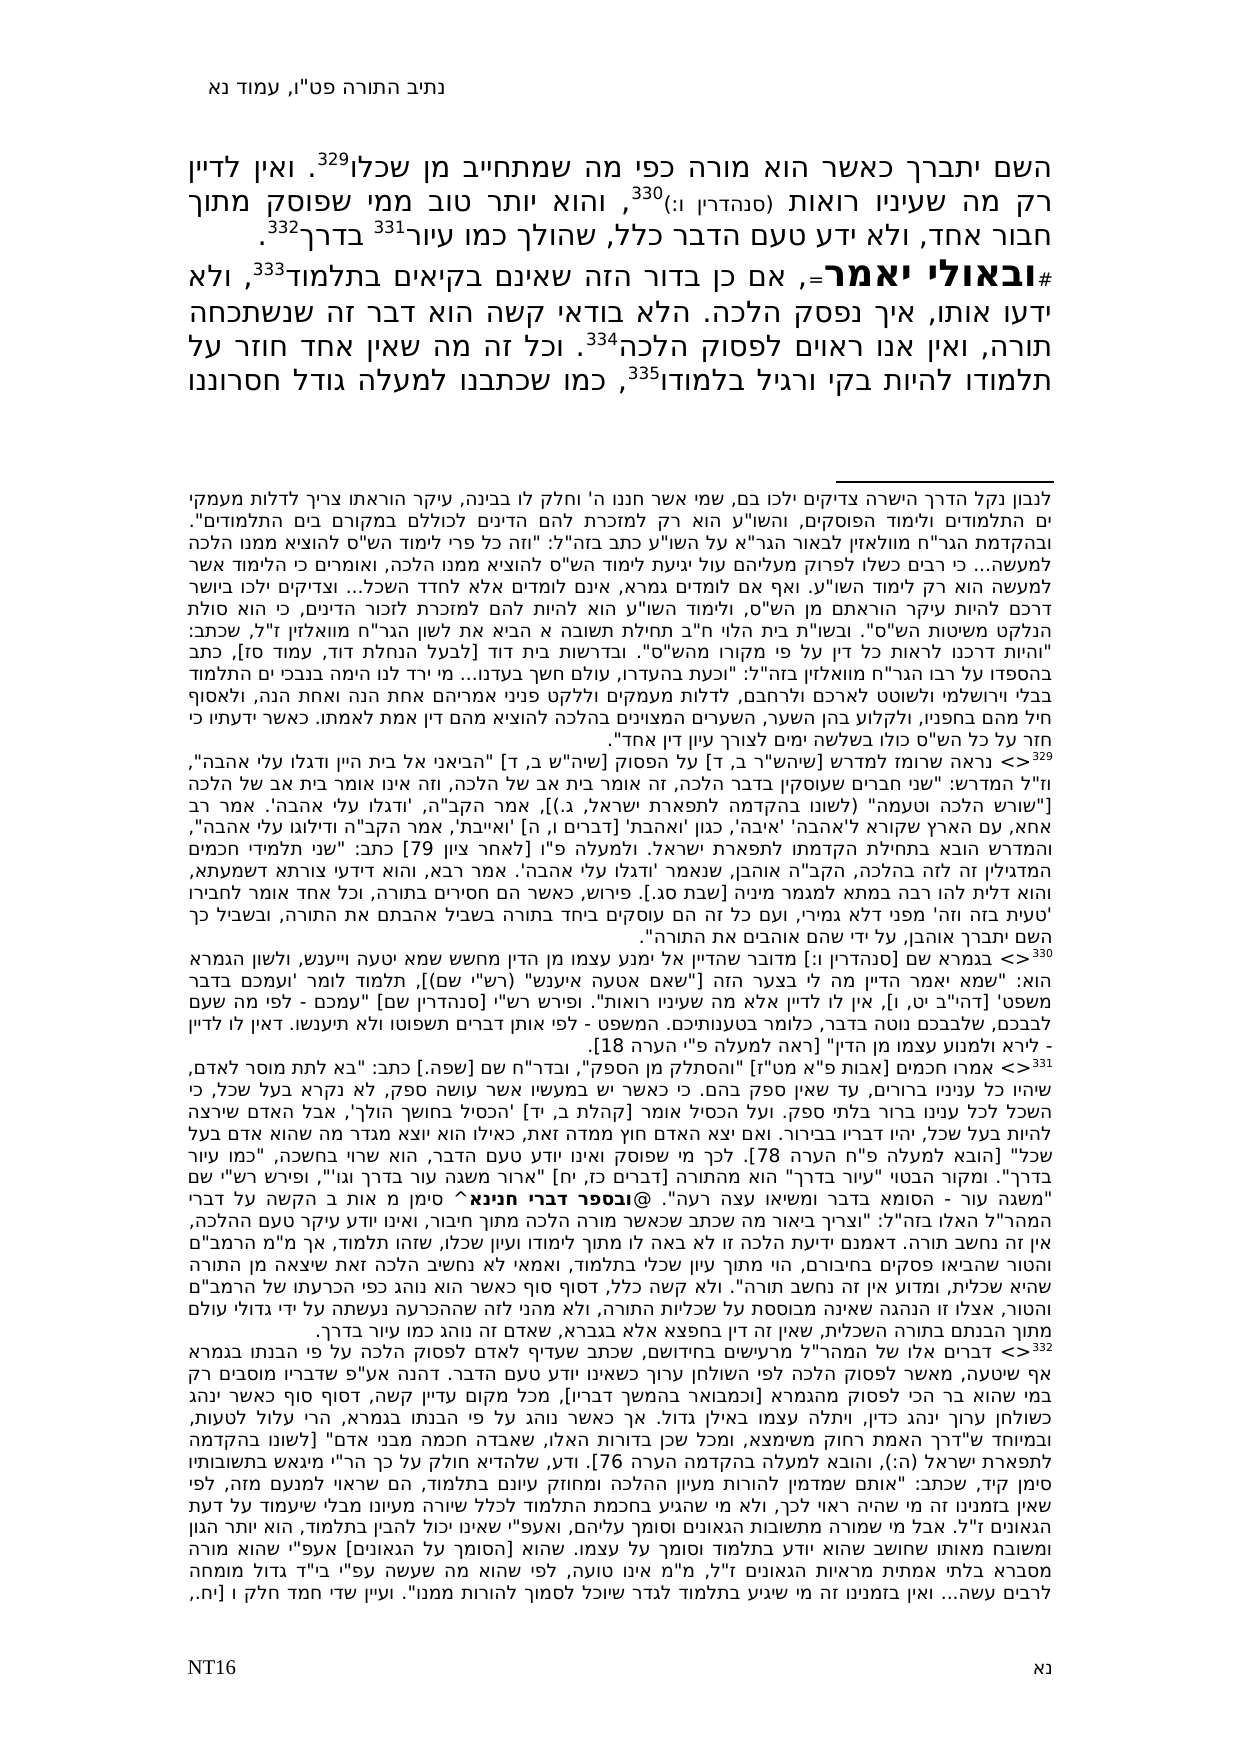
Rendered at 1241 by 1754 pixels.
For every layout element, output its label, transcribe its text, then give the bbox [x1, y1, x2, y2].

text #כי יותר= ראוי ויותר נכון שיהיה פוסק מתוך התלמוד. ואף כי יש לחוש שלא ילך בדרך האמת, ולא יפסוק הדין לאמיתו, שתהיה ההוראה לפי האמת, מכל מקום אין לחכם רק מה שהשכל שלו נותן ומבין מתוך התלמוד. וכאשר תבונתו וחכמתו תטעה אותו, עם כל זה הוא אהוב אל השם יתברך כאשר הוא מורה כפי מה שמתחייב מן שכלו. ואין לדיין רק מה שעיניו רואות (סנהדרין ו:), והוא יותר טוב ממי שפוסק מתוך חבור אחד, ולא ידע טעם הדבר כלל, שהולך כמו עיור בדרך. [187, 150, 1053, 252]
text #ובאולי יאמר=, אם כן בדור הזה שאינם בקיאים בתלמוד, ולא ידעו אותו, איך נפסק הלכה. הלא בודאי קשה הוא דבר זה שנשתכחה תורה, ואין אנו ראוים לפסוק הלכה. וכל זה מה שאין אחד חוזר על תלמודו להיות בקי ורגיל בלמודו, כמו שכתבנו למעלה גודל חסרוננו בתורה. עד כי יבא מורה צדקנו, ויסיר* טפשות לבנו, ונפלאות מתורתו יראנו, אמן, וכן יהי רצון במהרה בימינו, אמן. [187, 252, 1053, 397]
